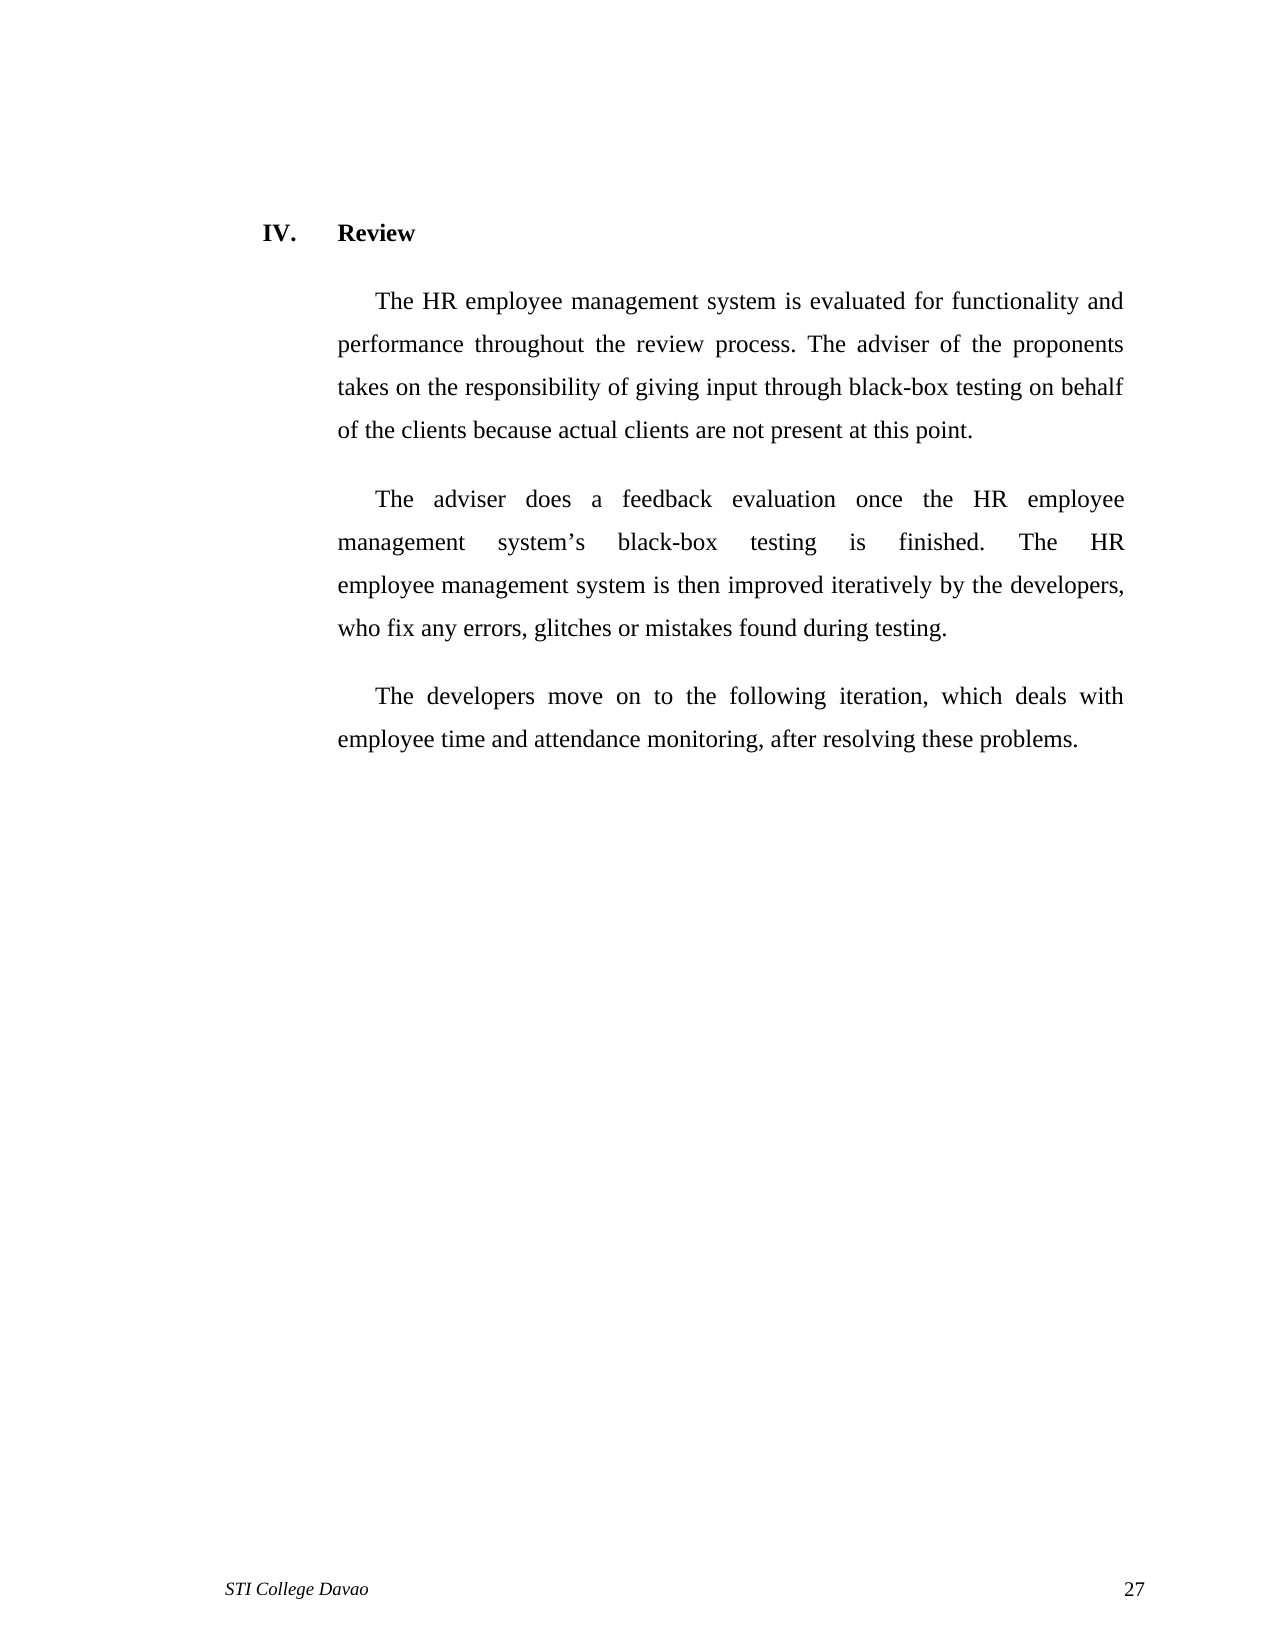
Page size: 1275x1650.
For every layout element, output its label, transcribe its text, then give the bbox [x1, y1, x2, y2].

list Review [262, 218, 1125, 247]
text The HR employee management system is evaluated for functionality and performance throughout the review process. The adviser of the proponents takes on the responsibility of giving input through black-box testing on behalf of the clients because actual clients are not present at this point. [337, 286, 1125, 444]
text The adviser does a feedback evaluation once the HR employee management system’s black-box testing is finished. The HR employee management system is then improved iteratively by the developers, who fix any errors, glitches or mistakes found during testing. [337, 484, 1125, 642]
text The developers move on to the following iteration, which deals with employee time and attendance monitoring, after resolving these problems. [337, 681, 1125, 753]
